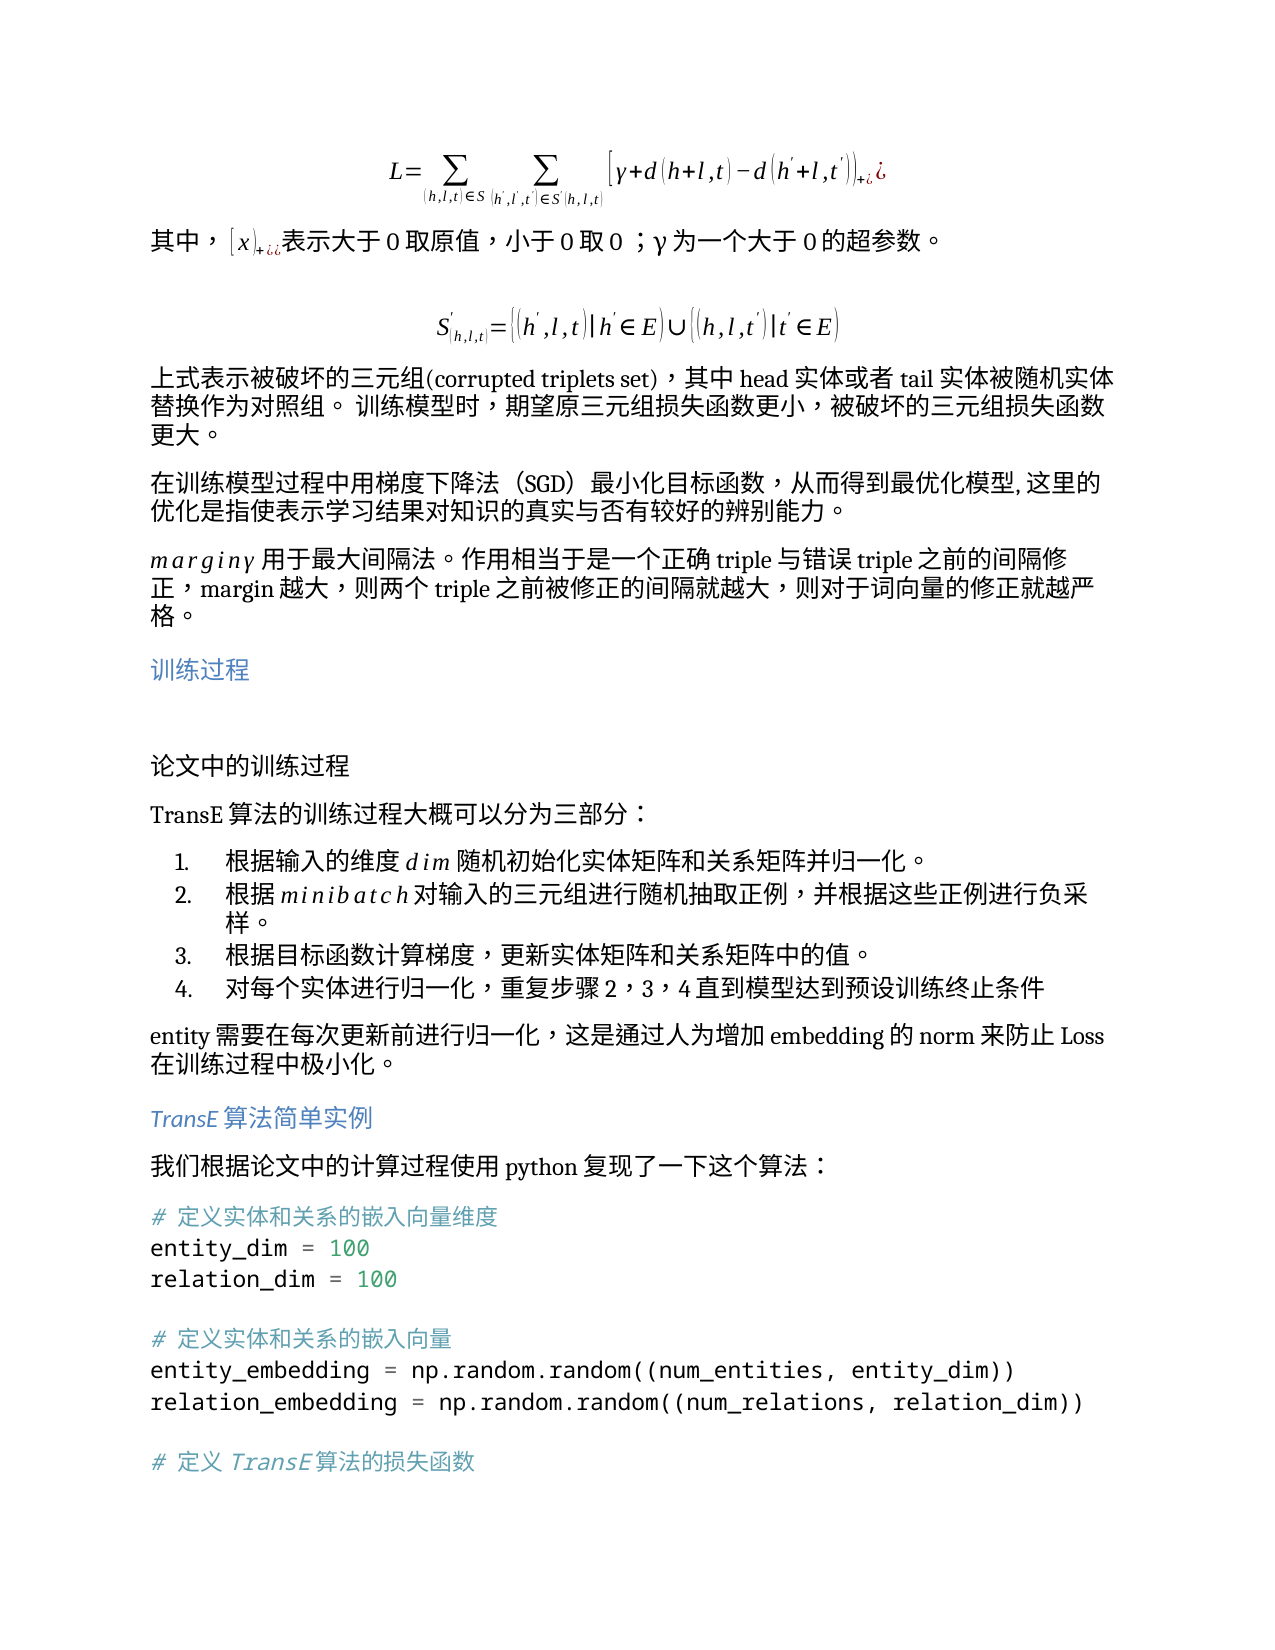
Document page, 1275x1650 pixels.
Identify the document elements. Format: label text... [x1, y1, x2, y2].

text entity需要在每次更新前进行归一化，这是通过人为增加embedding的norm来防止Loss在训练过程中极小化。 [150, 1022, 1125, 1079]
text 其中， 表示大于 0 取原值，小于 0 取 0 ；γ 为一个大于 0 的超参数。 [150, 227, 1125, 287]
list 根据目标函数计算梯度，更新实体矩阵和关系矩阵中的值。 [175, 942, 1125, 971]
text 论文中的训练过程 [150, 753, 1125, 782]
text 在训练模型过程中用梯度下降法（SGD）最小化目标函数，从而得到最优化模型, 这里的优化是指使表示学习结果对知识的真实与否有较好的辨别能力。 [150, 469, 1125, 527]
subtitle TransE算法简单实例 [150, 1100, 1125, 1134]
text 用于最大间隔法。作用相当于是一个正确triple与错误triple之前的间隔修正，margin越大，则两个triple之前被修正的间隔就越大，则对于词向量的修正就越严格。 [150, 546, 1125, 632]
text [150, 1201, 1125, 1477]
subtitle 训练过程 [150, 653, 1125, 687]
text TransE算法的训练过程大概可以分为三部分： [150, 801, 1125, 829]
list 根据输入的维度 随机初始化实体矩阵和关系矩阵并归一化。 [175, 848, 1125, 877]
text 我们根据论文中的计算过程使用python复现了一下这个算法： [150, 1153, 1125, 1182]
list 根据 对输入的三元组进行随机抽取正例，并根据这些正例进行负采样。 [175, 881, 1125, 938]
list 对每个实体进行归一化，重复步骤2，3，4直到模型达到预设训练终止条件 [175, 974, 1125, 1003]
text 上式表示被破坏的三元组(corrupted triplets set)，其中 head 实体或者 tail 实体被随机实体替换作为对照组。 训练模型时，期望原三元组损失函数更小，被破坏的三元组损失函数更大。 [150, 364, 1125, 451]
